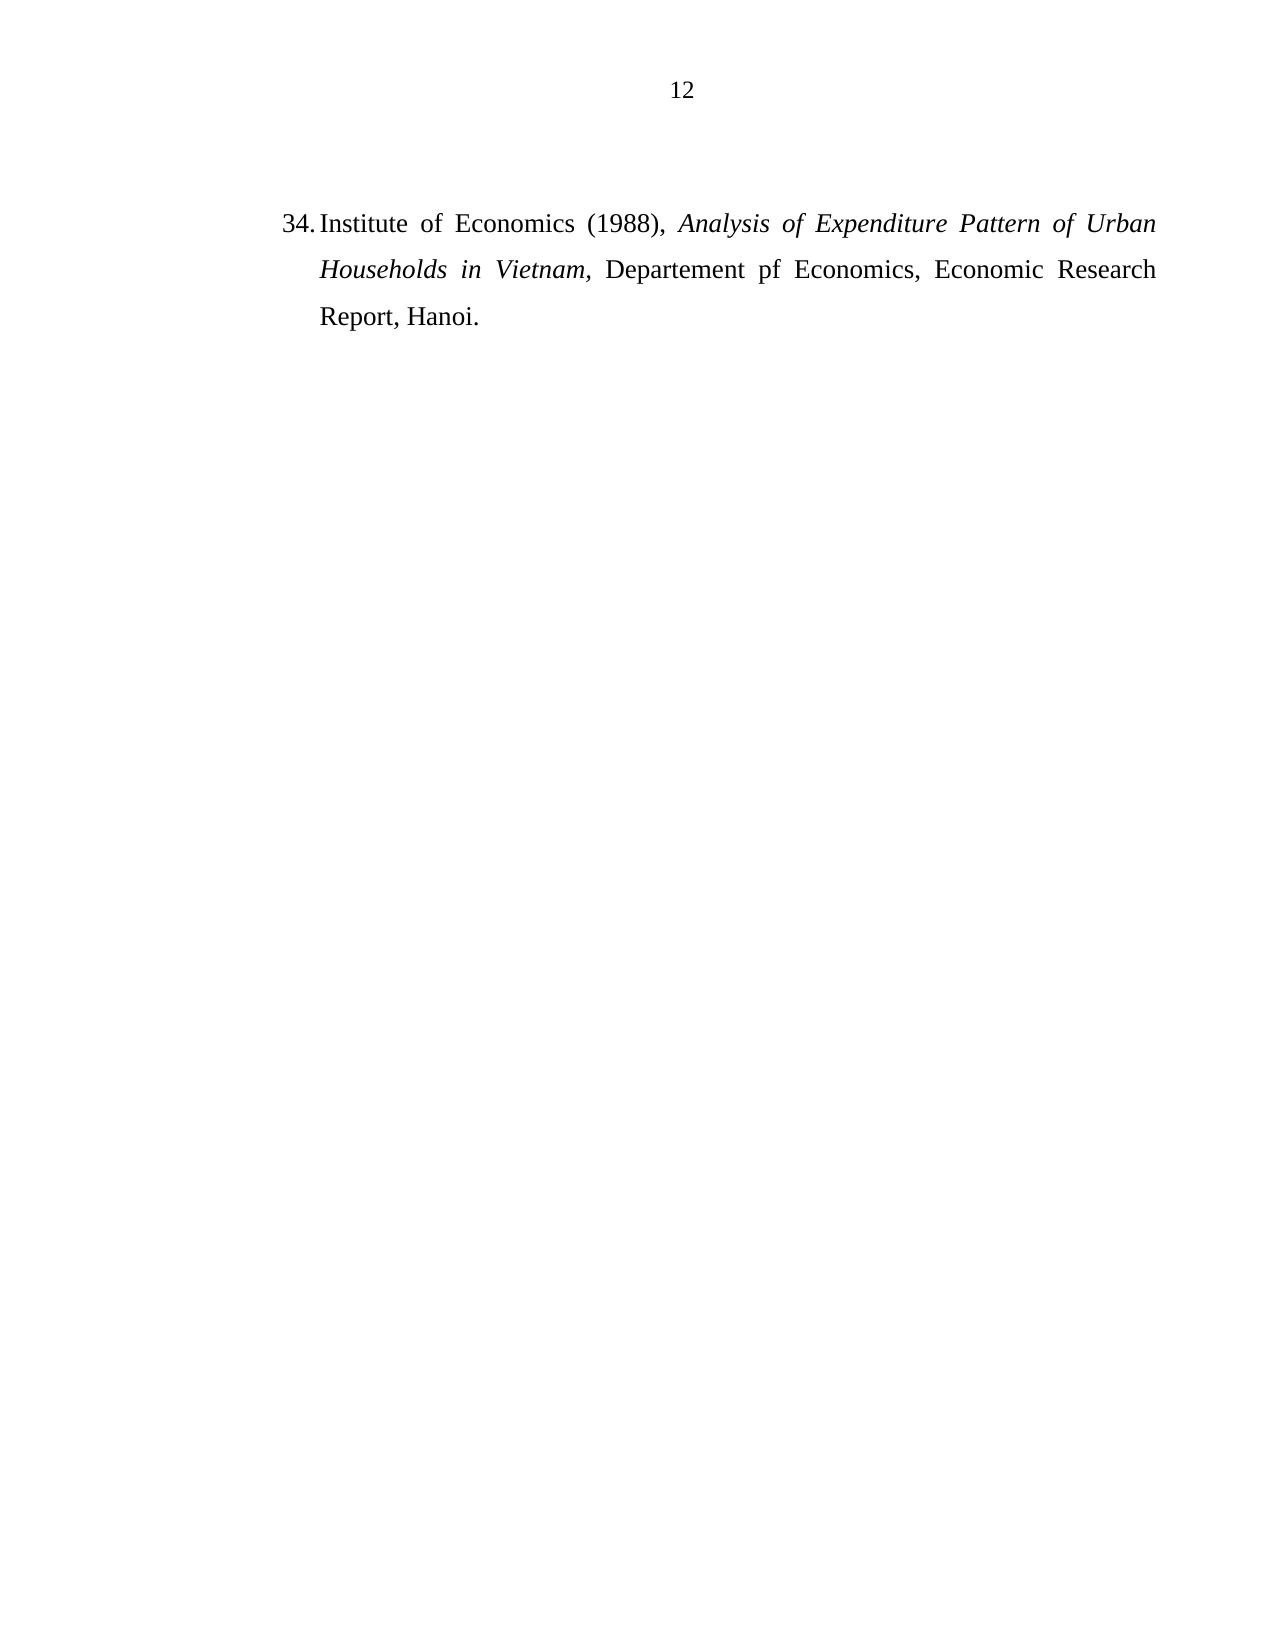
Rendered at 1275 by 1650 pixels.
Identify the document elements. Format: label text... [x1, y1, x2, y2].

list Institute of Economics (1988), Analysis of Expenditure Pattern of Urban Households in Vietnam, Departement pf Economics, Economic Research Report, Hanoi. [282, 207, 1157, 331]
